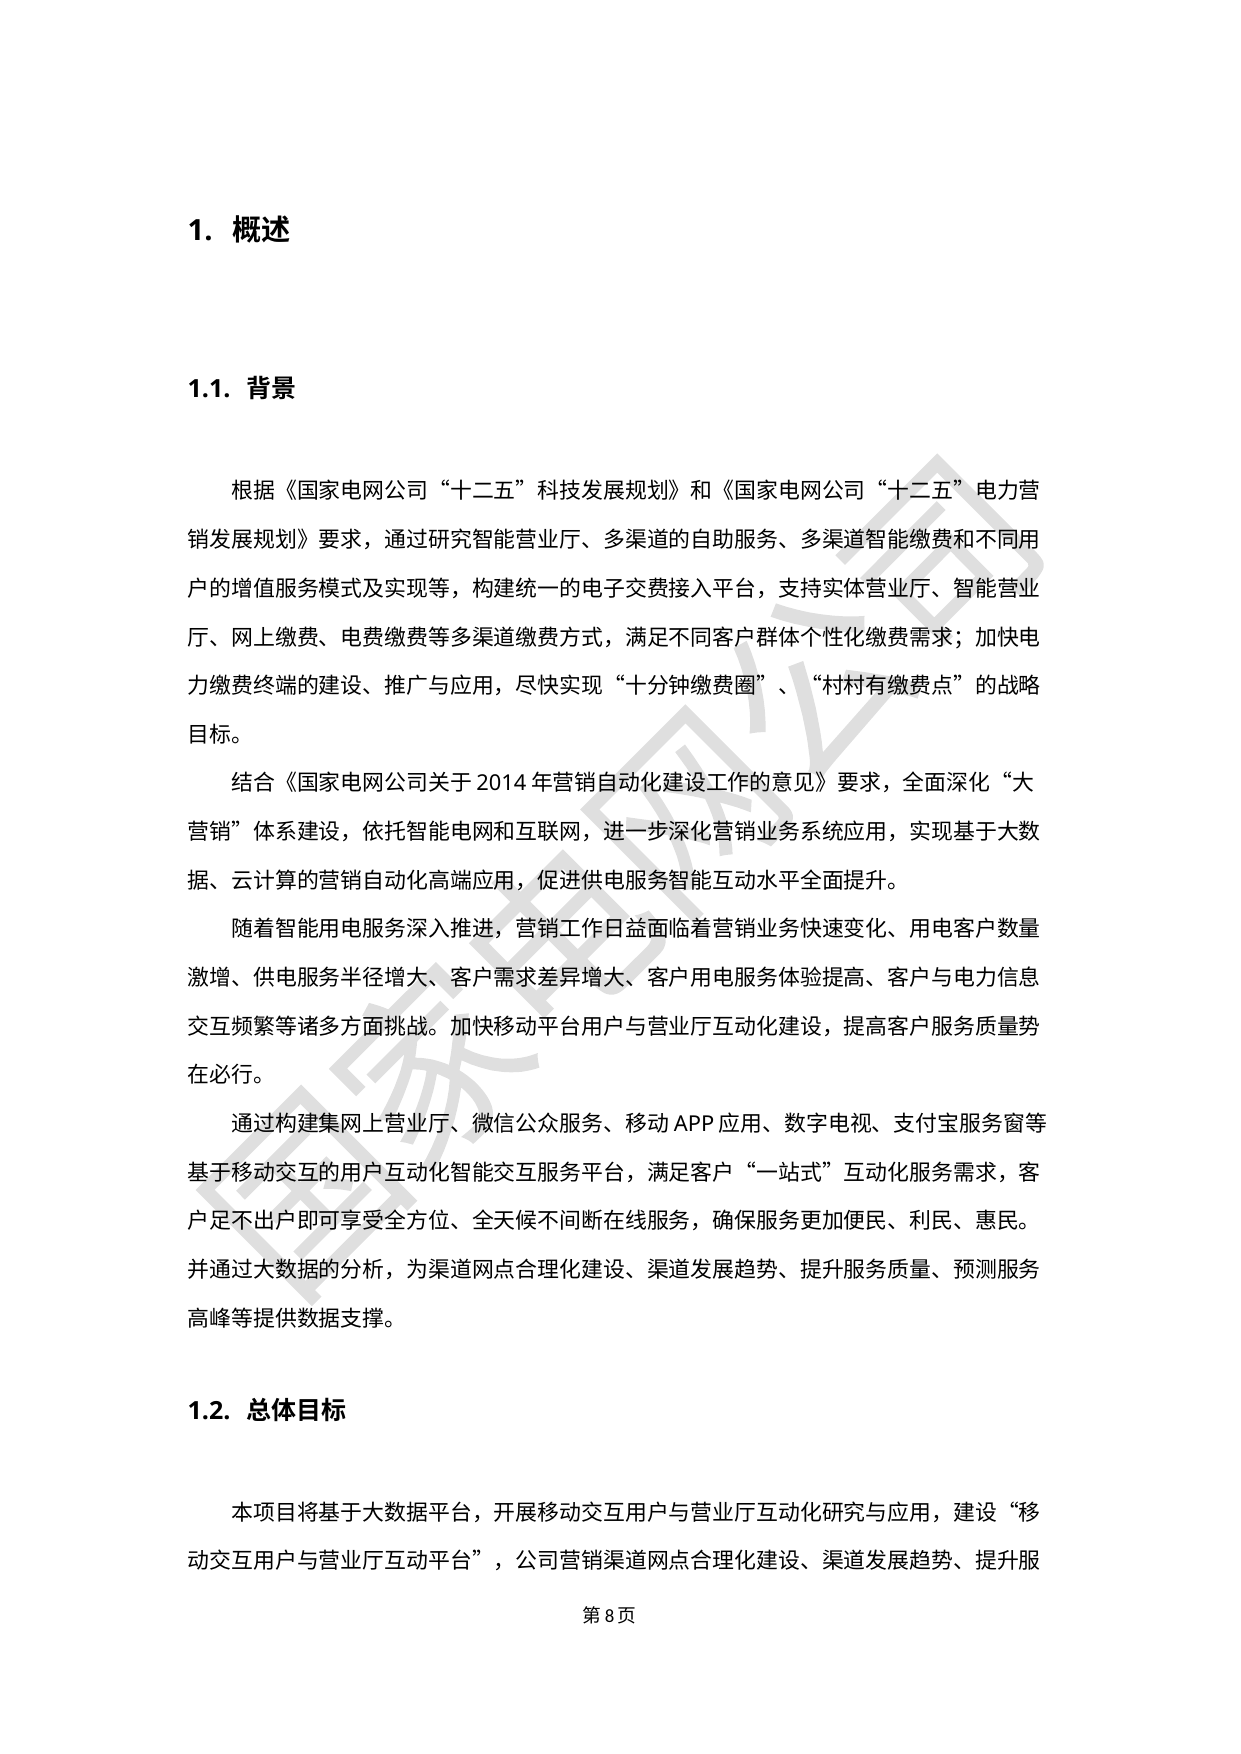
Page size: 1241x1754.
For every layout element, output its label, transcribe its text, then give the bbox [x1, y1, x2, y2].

text 根据《国家电网公司“十二五”科技发展规划》和《国家电网公司“十二五”电力营销发展规划》要求，通过研究智能营业厅、多渠道的自助服务、多渠道智能缴费和不同用户的增值服务模式及实现等，构建统一的电子交费接入平台，支持实体营业厅、智能营业厅、网上缴费、电费缴费等多渠道缴费方式，满足不同客户群体个性化缴费需求；加快电力缴费终端的建设、推广与应用，尽快实现“十分钟缴费圈”、“村村有缴费点”的战略目标。 [187, 473, 1053, 749]
text 结合《国家电网公司关于2014年营销自动化建设工作的意见》要求，全面深化“大营销”体系建设，依托智能电网和互联网，进一步深化营销业务系统应用，实现基于大数据、云计算的营销自动化高端应用，促进供电服务智能互动水平全面提升。 [187, 765, 1053, 895]
subtitle 背景 [187, 354, 1053, 419]
text 随着智能用电服务深入推进，营销工作日益面临着营销业务快速变化、用电客户数量激增、供电服务半径增大、客户需求差异增大、客户用电服务体验提高、客户与电力信息交互频繁等诸多方面挑战。加快移动平台用户与营业厅互动化建设，提高客户服务质量势在必行。 [187, 911, 1053, 1089]
text 通过构建集网上营业厅、微信公众服务、移动 APP应用、数字电视、支付宝服务窗等基于移动交互的用户互动化智能交互服务平台，满足客户“一站式”互动化服务需求，客户足不出户即可享受全方位、全天候不间断在线服务，确保服务更加便民、利民、惠民。并通过大数据的分析，为渠道网点合理化建设、渠道发展趋势、提升服务质量、预测服务高峰等提供数据支撑。 [187, 1105, 1053, 1333]
subtitle 概述 [187, 196, 1053, 261]
subtitle 总体目标 [187, 1376, 1053, 1441]
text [187, 1494, 1053, 1576]
